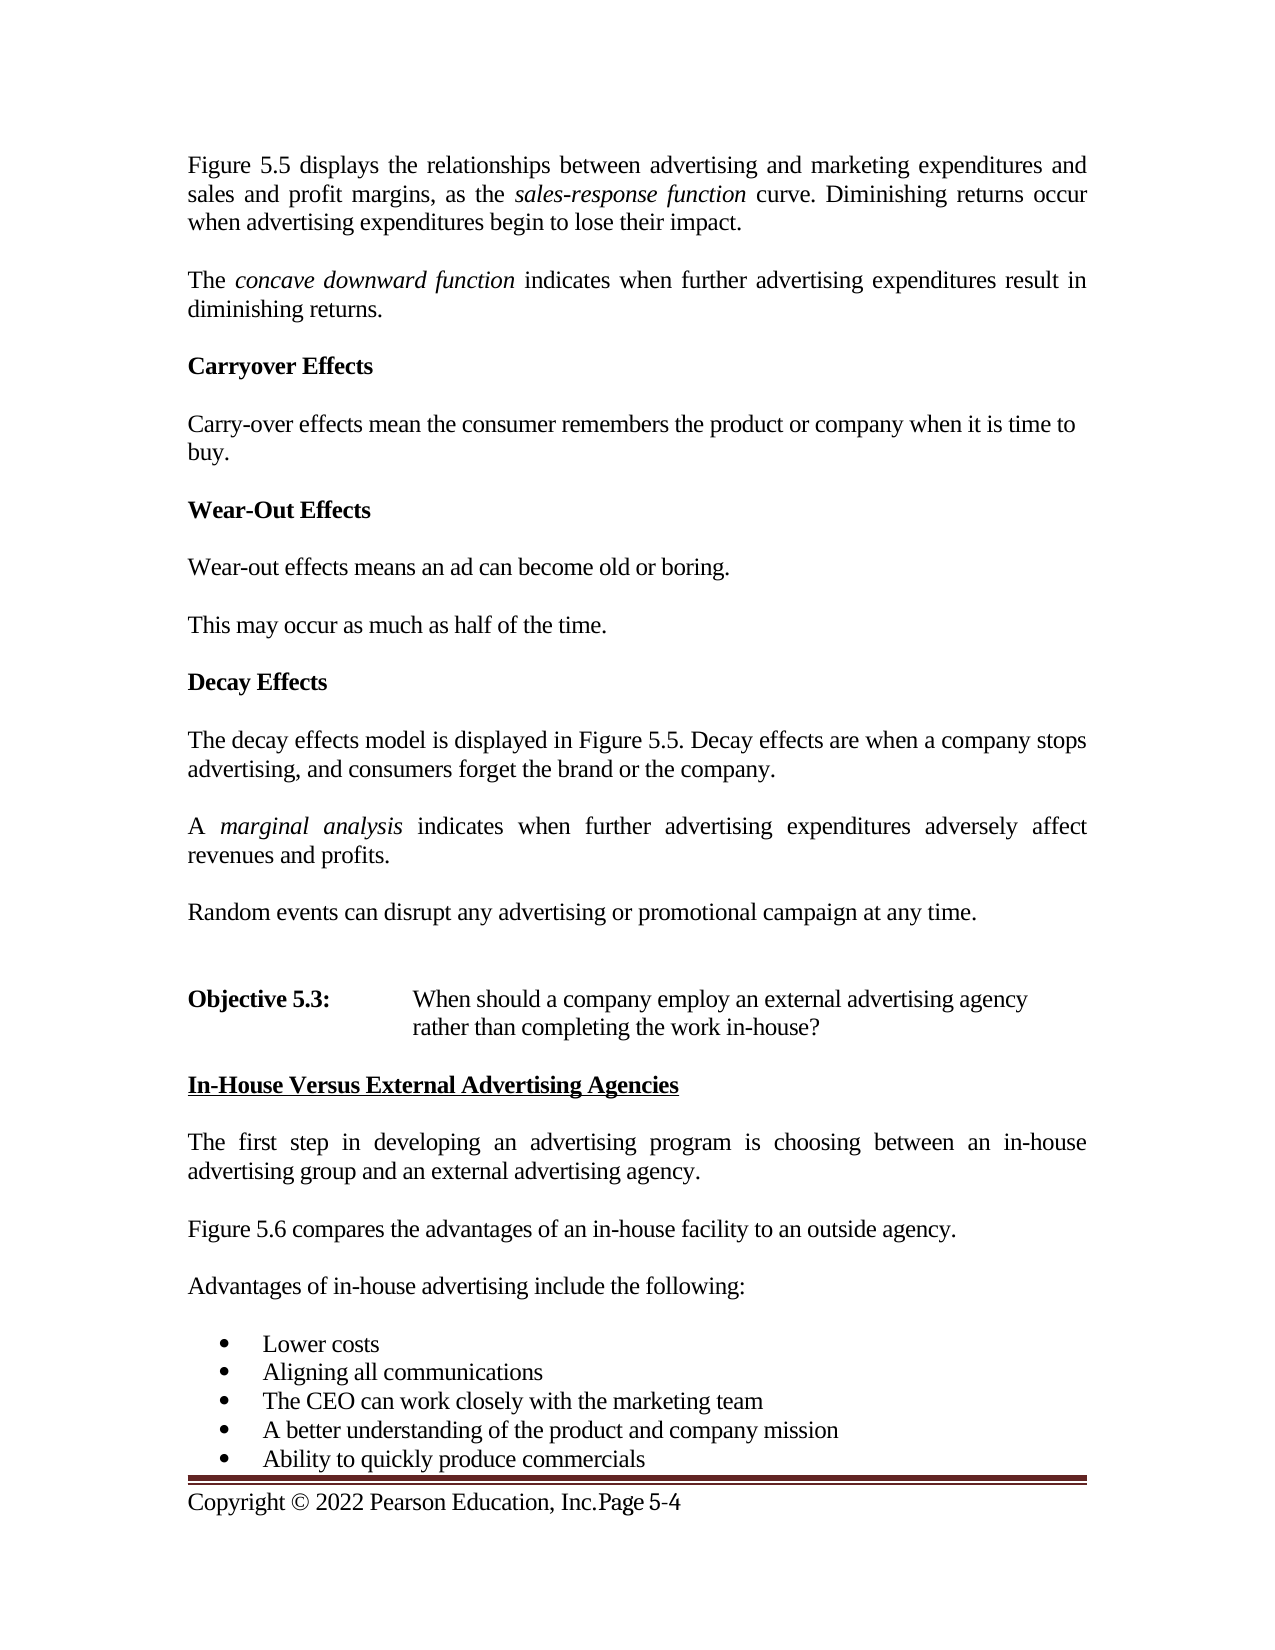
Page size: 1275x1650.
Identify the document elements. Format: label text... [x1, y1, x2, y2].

text Carry-over effects mean the consumer remembers the product or company when it is time to buy. [187, 409, 1087, 466]
text Wear-Out Effects [187, 495, 1087, 524]
text Random events can disrupt any advertising or promotional campaign at any time. [187, 897, 1087, 926]
text The concave downward function indicates when further advertising expenditures result in diminishing returns. [187, 265, 1087, 322]
text Decay Effects [187, 667, 1087, 696]
list Aligning all communications [225, 1357, 1087, 1386]
text A marginal analysis indicates when further advertising expenditures adversely affect revenues and profits. [187, 811, 1087, 869]
text Figure 5.6 compares the advantages of an in-house facility to an outside agency. [187, 1214, 1087, 1242]
list The CEO can work closely with the marketing team [225, 1386, 1087, 1415]
text The decay effects model is displayed in Figure 5.5. Decay effects are when a company stops advertising, and consumers forget the brand or the company. [187, 725, 1087, 782]
text In-House Versus External Advertising Agencies [187, 1070, 1087, 1099]
text Advantages of in-house advertising include the following: [187, 1271, 1087, 1300]
text This may occur as much as half of the time. [187, 610, 1087, 639]
text Carryover Effects [187, 351, 1087, 380]
list Ability to quickly produce commercials [225, 1444, 1087, 1472]
text Wear-out effects means an ad can become old or boring. [187, 552, 1087, 581]
text The first step in developing an advertising program is choosing between an in-house advertising group and an external advertising agency. [187, 1127, 1087, 1185]
list Lower costs [225, 1329, 1087, 1357]
text Objective 5.3: When should a company employ an external advertising agency rather than completing the work in-house? [187, 984, 1087, 1041]
text Figure 5.5 displays the relationships between advertising and marketing expenditures and sales and profit margins, as the sales-response function curve. Diminishing returns occur when advertising expenditures begin to lose their impact. [187, 150, 1087, 236]
list A better understanding of the product and company mission [225, 1415, 1087, 1444]
